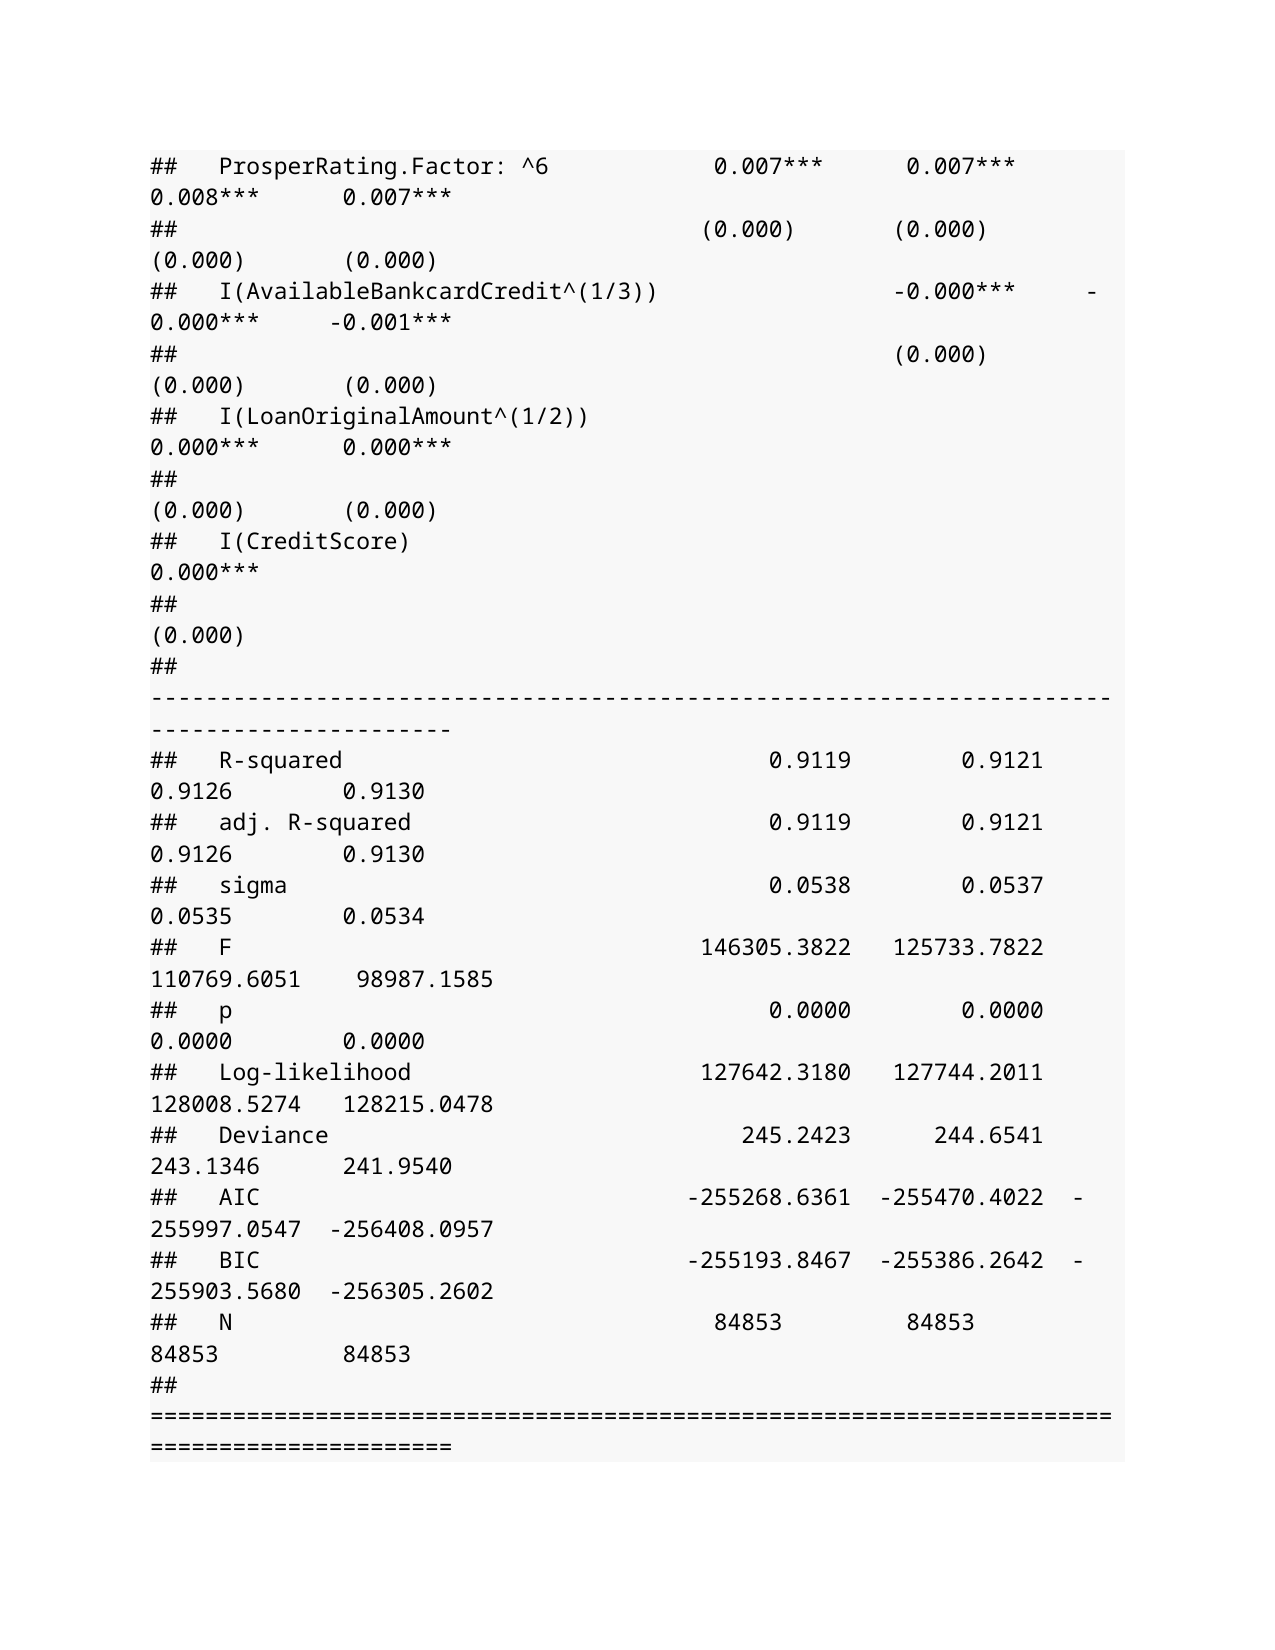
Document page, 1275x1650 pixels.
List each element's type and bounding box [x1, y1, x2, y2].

text [150, 150, 1125, 1462]
